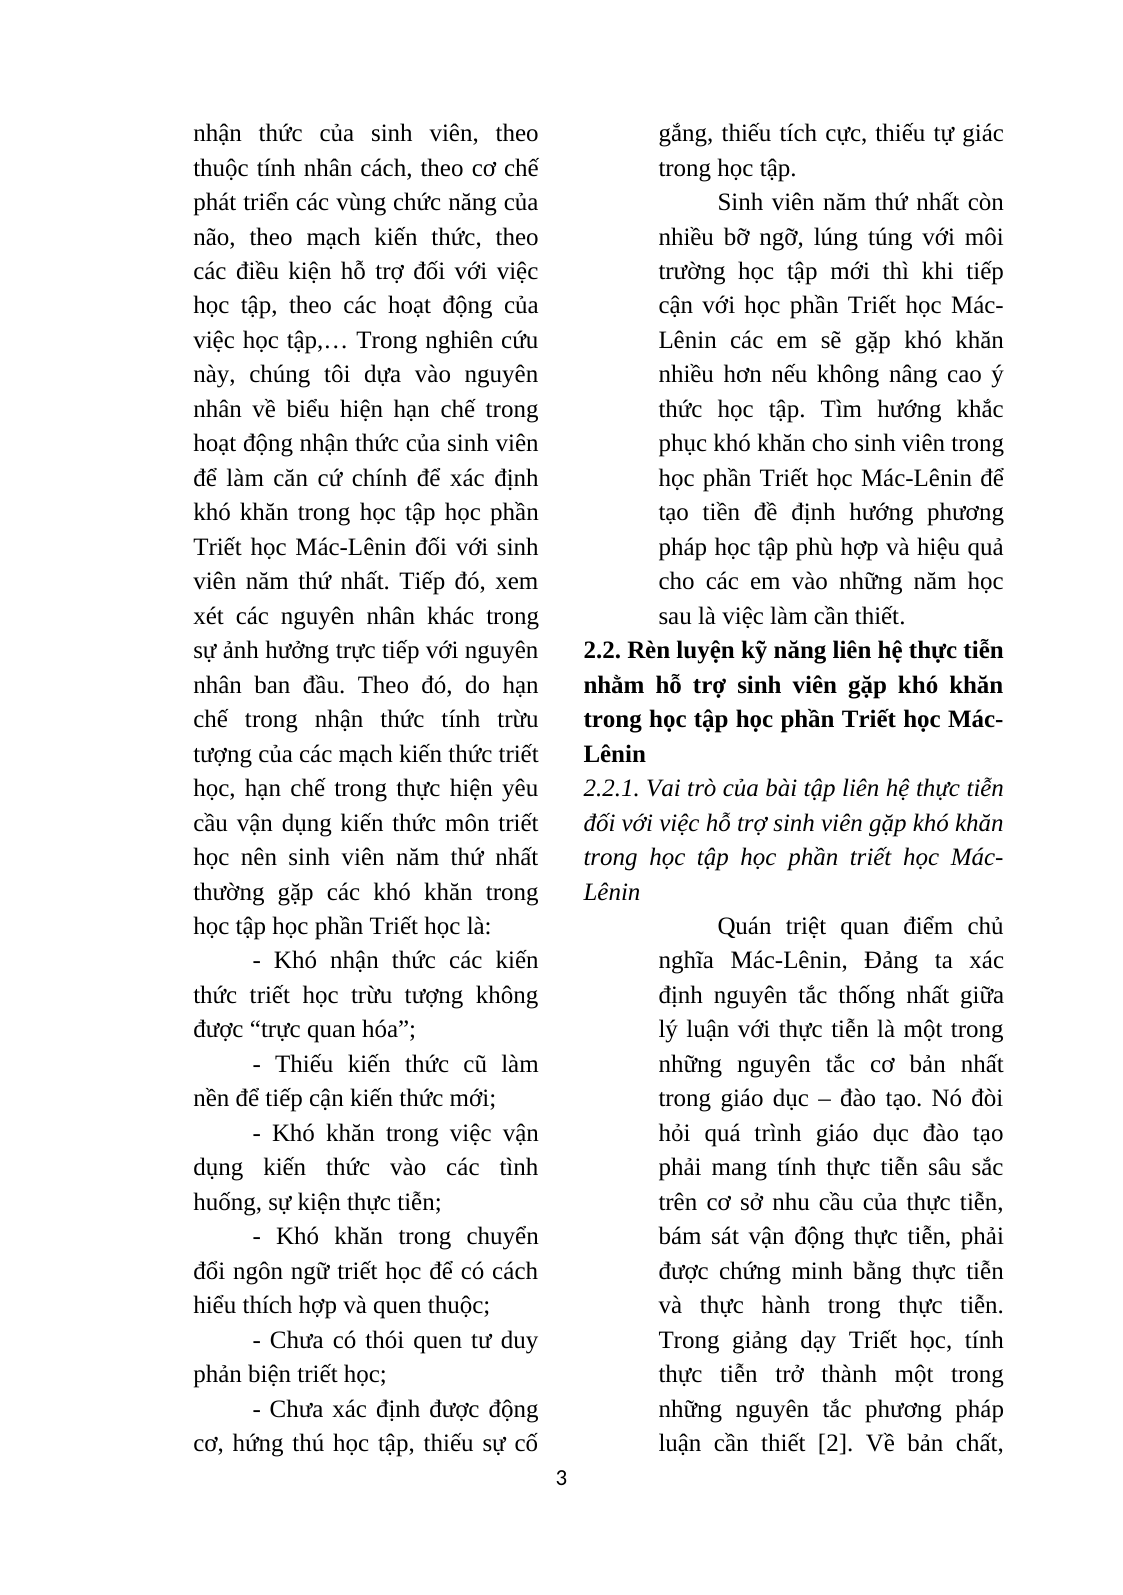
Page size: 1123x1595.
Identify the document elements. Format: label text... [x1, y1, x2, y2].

text - Chưa có thói quen tư duy phản biện triết học; [193, 1325, 539, 1388]
text - Chưa xác định được động cơ, hứng thú học tập, thiếu sự cố gắng, thiếu tích cực, thiếu tự giác trong học tập. [193, 1394, 539, 1457]
text - Khó khăn trong chuyển đổi ngôn ngữ triết học để có cách hiểu thích hợp và quen thuộc; [193, 1221, 539, 1319]
text 2.2.1. Vai trò của bài tập liên hệ thực tiễn đối với việc hỗ trợ sinh viên gặp khó khăn trong học tập học phần triết học Mác-Lênin [583, 773, 1004, 905]
text - Khó khăn trong việc vận dụng kiến thức vào các tình huống, sự kiện thực tiễn; [193, 1118, 539, 1216]
text - Khó nhận thức các kiến thức triết học trừu tượng không được “trực quan hóa”; [193, 946, 539, 1043]
text 2.2. Rèn luyện kỹ năng liên hệ thực tiễn nhằm hỗ trợ sinh viên gặp khó khăn trong học tập học phần Triết học Mác-Lênin [583, 635, 1004, 767]
text Sinh viên năm thứ nhất còn nhiều bỡ ngỡ, lúng túng với môi trường học tập mới thì khi tiếp cận với học phần Triết học Mác-Lênin các em sẽ gặp khó khăn nhiều hơn nếu không nâng cao ý thức học tập. Tìm hướng khắc phục khó khăn cho sinh viên trong học phần Triết học Mác-Lênin để tạo tiền đề định hướng phương pháp học tập phù hợp và hiệu quả cho các em vào những năm học sau là việc làm cần thiết. [658, 187, 1004, 629]
text - Chưa xác định được động cơ, hứng thú học tập, thiếu sự cố gắng, thiếu tích cực, thiếu tự giác trong học tập. [658, 118, 1004, 181]
text - Thiếu kiến thức cũ làm nền để tiếp cận kiến thức mới; [193, 1049, 539, 1112]
